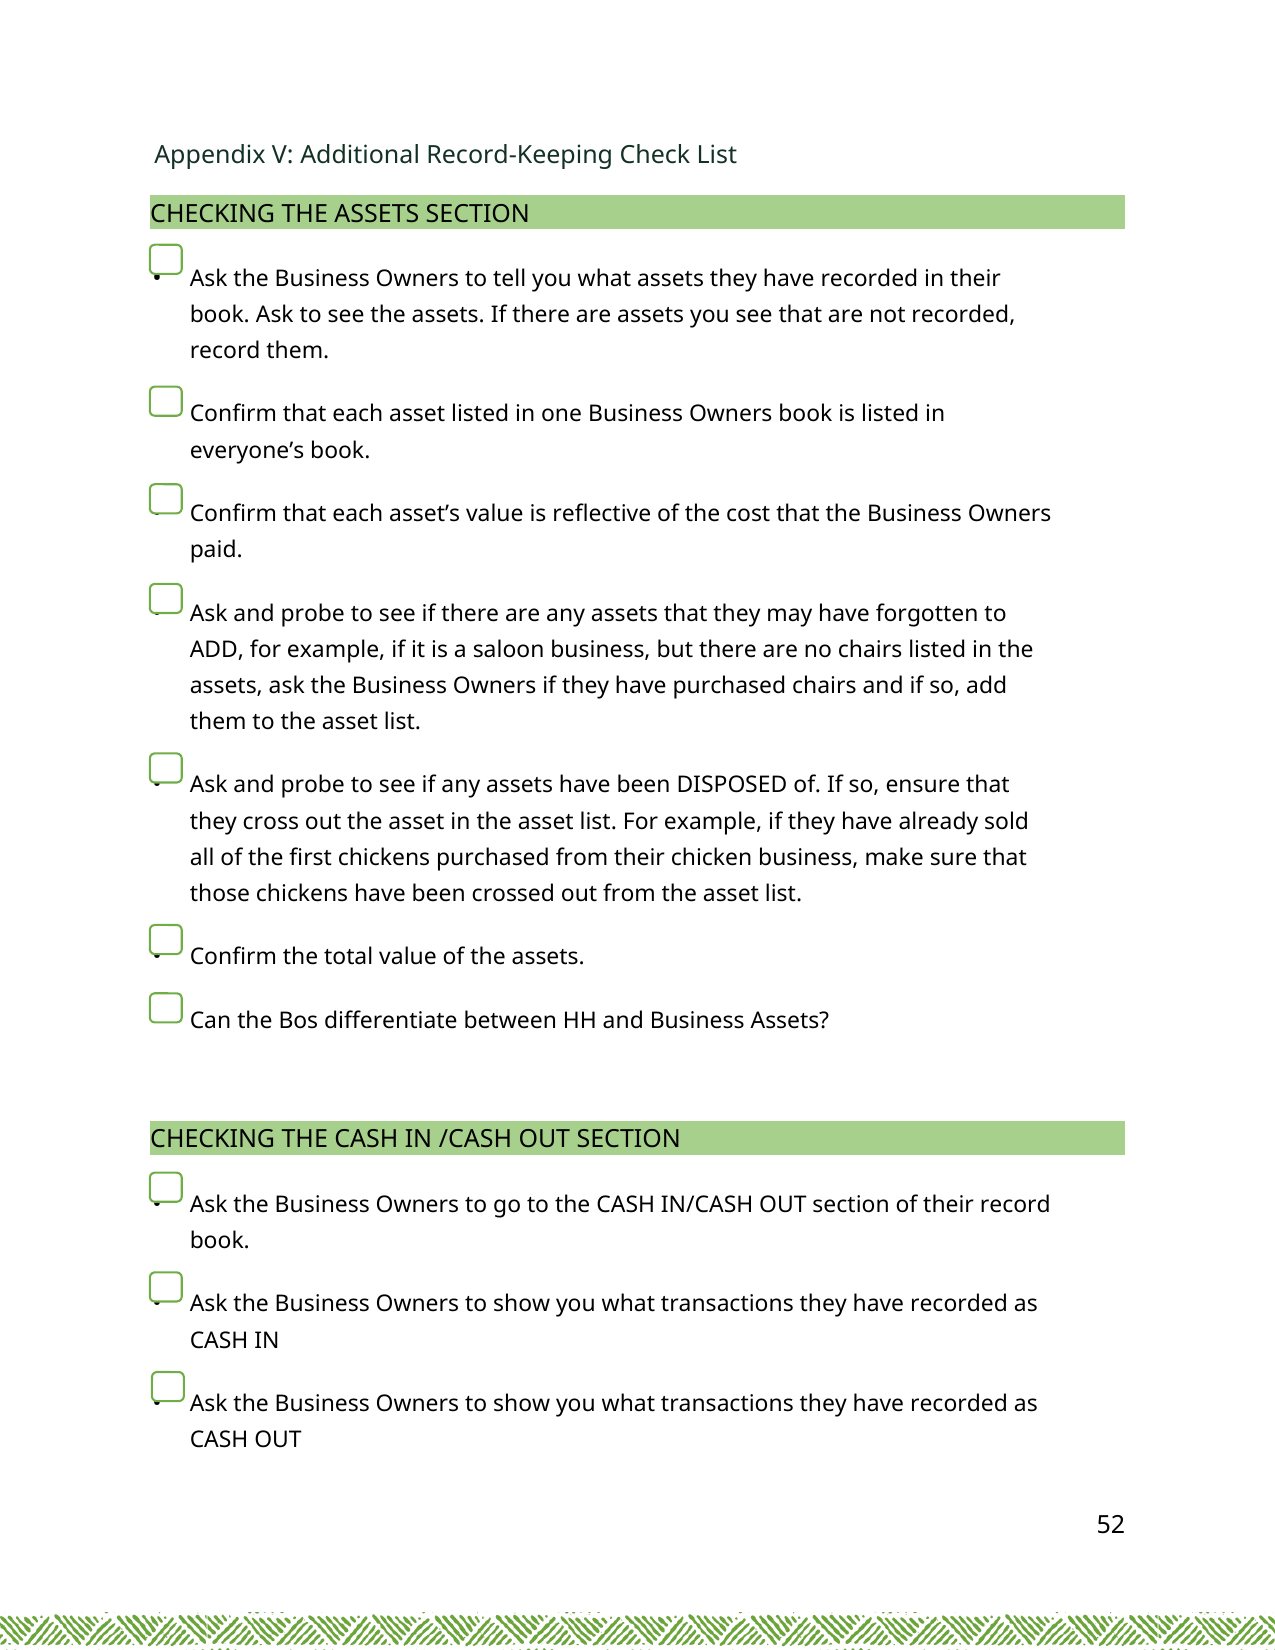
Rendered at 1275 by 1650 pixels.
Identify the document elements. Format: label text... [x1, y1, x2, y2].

picture [0, 1612, 1275, 1650]
list Ask and probe to see if any assets have been DISPOSED of. If so, ensure that they cross out the asset in the asset list. For example, if they have already sold all of the first chickens purchased from their chicken business, make sure that those chickens have been crossed out from the asset list. [152, 766, 1054, 908]
subtitle Appendix V: Additional Record-Keeping Check List [152, 139, 1123, 170]
list Ask the Business Owners to show you what transactions they have recorded as CASH OUT [152, 1384, 1054, 1454]
list Confirm that each asset listed in one Business Owners book is listed in everyone’s book. [152, 395, 1054, 465]
text CHECKING THE CASH IN /CASH OUT SECTION [150, 1121, 1125, 1155]
list Confirm the total value of the assets. [152, 937, 1054, 972]
list Can the Bos differentiate between HH and Business Assets? [152, 1002, 1054, 1036]
list Ask the Business Owners to go to the CASH IN/CASH OUT section of their record book. [152, 1185, 1054, 1255]
list Ask and probe to see if there are any assets that they may have forgotten to ADD, for example, if it is a saloon business, but there are no chairs listed in the assets, ask the Business Owners if they have purchased chairs and if so, add them to the asset list. [152, 594, 1054, 736]
list Confirm that each asset’s value is reflective of the cost that the Business Owners paid. [152, 495, 1054, 565]
list Ask the Business Owners to tell you what assets they have recorded in their book. Ask to see the assets. If there are assets you see that are not recorded, record them. [152, 259, 1054, 365]
list Ask the Business Owners to show you what transactions they have recorded as CASH IN [152, 1285, 1054, 1355]
text CHECKING THE ASSETS SECTION [150, 195, 1125, 229]
